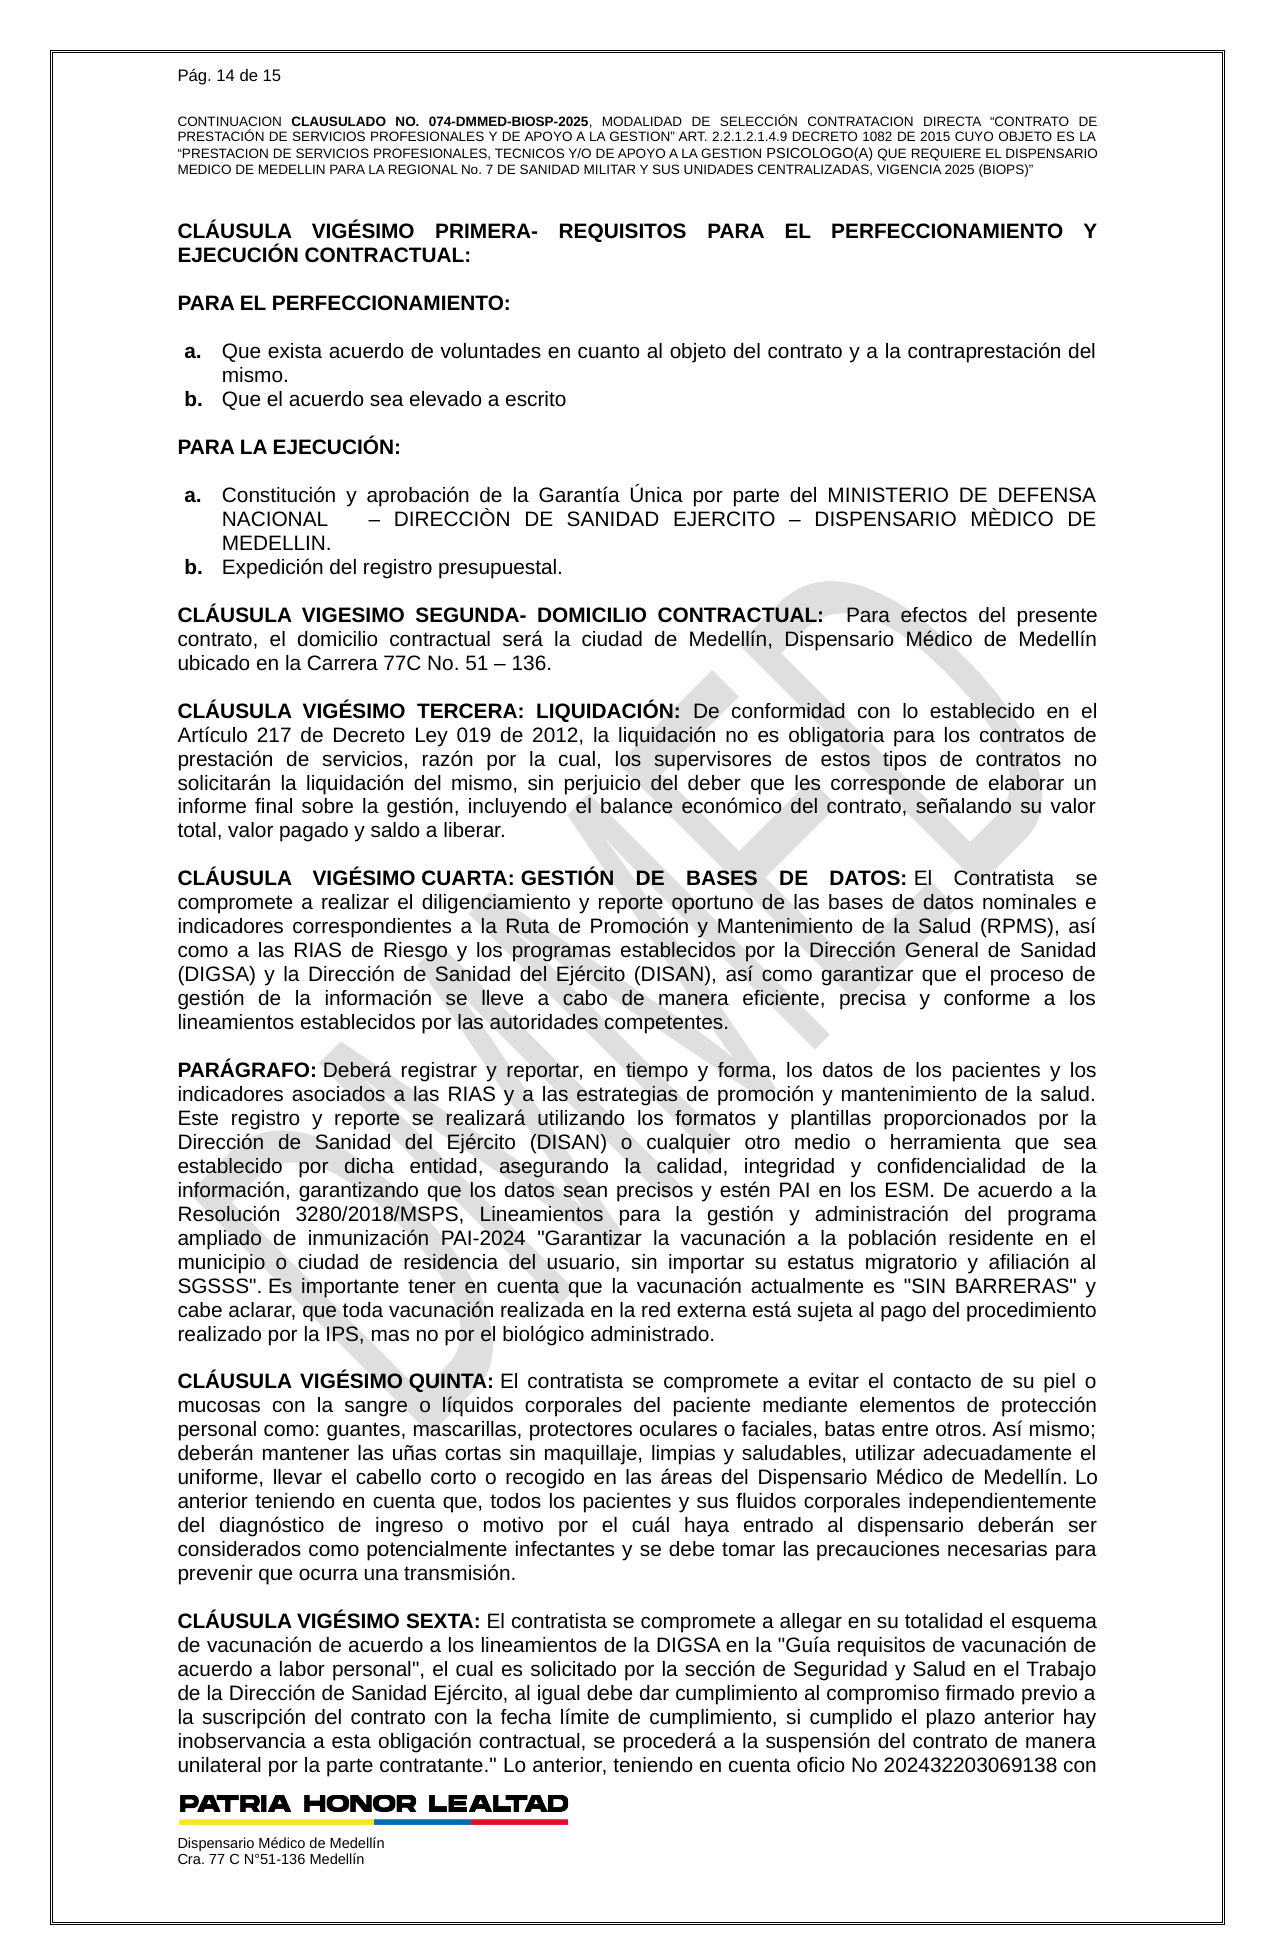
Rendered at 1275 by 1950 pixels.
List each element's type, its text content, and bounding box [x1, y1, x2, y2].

list Constitución y aprobación de la Garantía Única por parte del MINISTERIO DE DEFENSA NACIONAL – DIRECCIÒN DE SANIDAD EJERCITO – DISPENSARIO MÈDICO DE MEDELLIN. [184, 483, 1098, 555]
text CLÁUSULA VIGÉSIMO QUINTA: El contratista se compromete a evitar el contacto de su piel o mucosas con la sangre o líquidos corporales del paciente mediante elementos de protección personal como: guantes, mascarillas, protectores oculares o faciales, batas entre otros. Así mismo; deberán mantener las uñas cortas sin maquillaje, limpias y saludables, utilizar adecuadamente el uniforme, llevar el cabello corto o recogido en las áreas del Dispensario Médico de Medellín. Lo anterior teniendo en cuenta que, todos los pacientes y sus fluidos corporales independientemente del diagnóstico de ingreso o motivo por el cuál haya entrado al dispensario deberán ser considerados como potencialmente infectantes y se debe tomar las precauciones necesarias para prevenir que ocurra una transmisión. [177, 1369, 1098, 1585]
text CLÁUSULA VIGÉSIMO CUARTA: GESTIÓN DE BASES DE DATOS: El Contratista se compromete a realizar el diligenciamiento y reporte oportuno de las bases de datos nominales e indicadores correspondientes a la Ruta de Promoción y Mantenimiento de la Salud (RPMS), así como a las RIAS de Riesgo y los programas establecidos por la Dirección General de Sanidad (DIGSA) y la Dirección de Sanidad del Ejército (DISAN), así como garantizar que el proceso de gestión de la información se lleve a cabo de manera eficiente, precisa y conforme a los lineamientos establecidos por las autoridades competentes. [177, 866, 1098, 1034]
list Que el acuerdo sea elevado a escrito [184, 387, 1098, 411]
text PARA LA EJECUCIÓN: [177, 435, 1098, 459]
list Que exista acuerdo de voluntades en cuanto al objeto del contrato y a la contraprestación del mismo. [184, 339, 1098, 387]
text PARA EL PERFECCIONAMIENTO: [177, 291, 1098, 315]
text CLÁUSULA VIGÉSIMO TERCERA: LIQUIDACIÓN: De conformidad con lo establecido en el Artículo 217 de Decreto Ley 019 de 2012, la liquidación no es obligatoria para los contratos de prestación de servicios, razón por la cual, los supervisores de estos tipos de contratos no solicitarán la liquidación del mismo, sin perjuicio del deber que les corresponde de elaborar un informe final sobre la gestión, incluyendo el balance económico del contrato, señalando su valor total, valor pagado y saldo a liberar. [177, 698, 1098, 842]
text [177, 1609, 1098, 1777]
picture [179, 1795, 569, 1825]
list Expedición del registro presupuestal. [184, 555, 1098, 579]
text PARÁGRAFO: Deberá registrar y reportar, en tiempo y forma, los datos de los pacientes y los indicadores asociados a las RIAS y a las estrategias de promoción y mantenimiento de la salud. Este registro y reporte se realizará utilizando los formatos y plantillas proporcionados por la Dirección de Sanidad del Ejército (DISAN) o cualquier otro medio o herramienta que sea establecido por dicha entidad, asegurando la calidad, integridad y confidencialidad de la información, garantizando que los datos sean precisos y estén PAI en los ESM. De acuerdo a la Resolución 3280/2018/MSPS, Lineamientos para la gestión y administración del programa ampliado de inmunización PAI-2024 "Garantizar la vacunación a la población residente en el municipio o ciudad de residencia del usuario, sin importar su estatus migratorio y afiliación al SGSSS". Es importante tener en cuenta que la vacunación actualmente es "SIN BARRERAS" y cabe aclarar, que toda vacunación realizada en la red externa está sujeta al pago del procedimiento realizado por la IPS, mas no por el biológico administrado. [177, 1058, 1098, 1345]
text CLÁUSULA VIGESIMO SEGUNDA- DOMICILIO CONTRACTUAL: Para efectos del presente contrato, el domicilio contractual será la ciudad de Medellín, Dispensario Médico de Medellín ubicado en la Carrera 77C No. 51 – 136. [177, 603, 1098, 674]
text CLÁUSULA VIGÉSIMO PRIMERA- REQUISITOS PARA EL PERFECCIONAMIENTO Y EJECUCIÓN CONTRACTUAL: [177, 219, 1098, 267]
